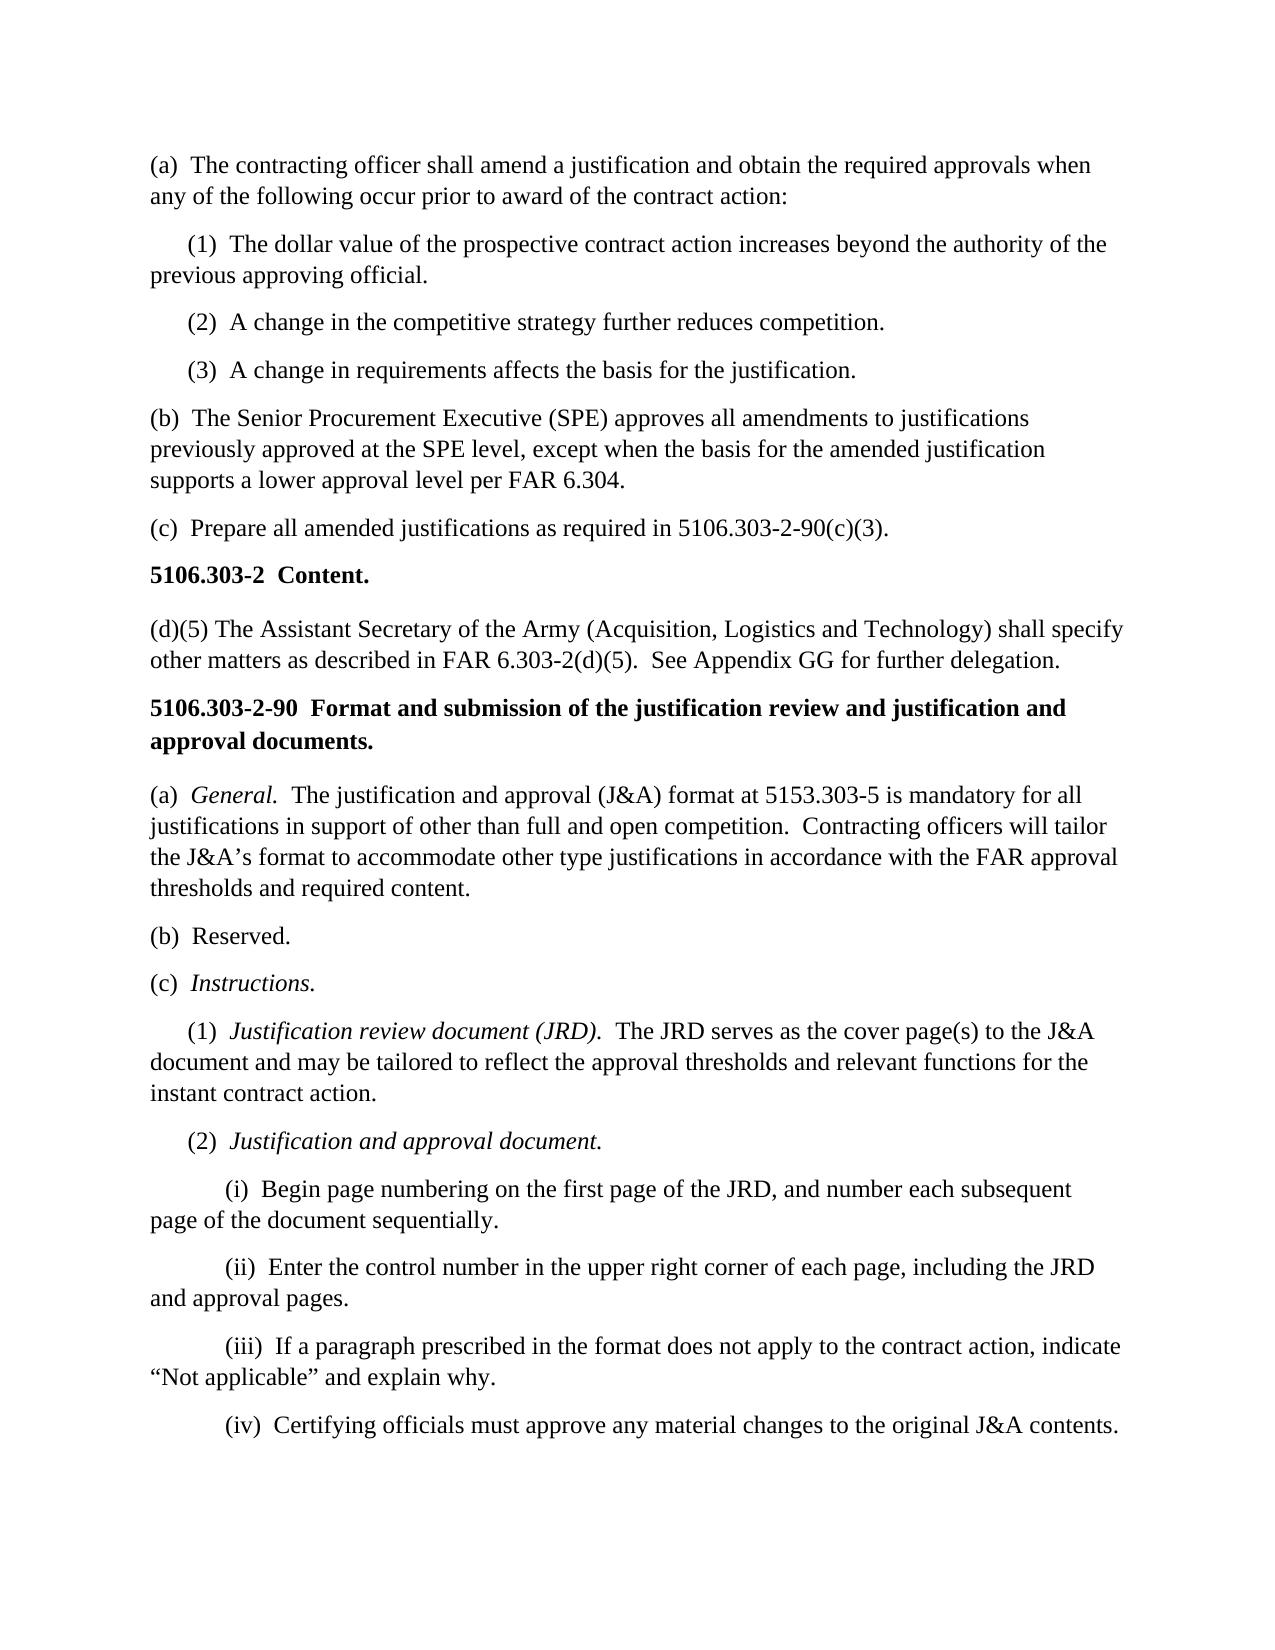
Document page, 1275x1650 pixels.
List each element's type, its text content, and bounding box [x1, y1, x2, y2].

list (ii) Enter the control number in the upper right corner of each page, including the JRD and approval pages. [150, 1252, 1125, 1312]
list (b) The Senior Procurement Executive (SPE) approves all amendments to justifications previously approved at the SPE level, except when the basis for the amended justification supports a lower approval level per FAR 6.304. [150, 403, 1125, 494]
list (1) Justification review document (JRD). The JRD serves as the cover page(s) to the J&A document and may be tailored to reflect the approval thresholds and relevant functions for the instant contract action. [150, 1016, 1125, 1107]
list (c) Prepare all amended justifications as required in 5106.303-2-90(c)(3). [150, 513, 1125, 541]
list (a) General. The justification and approval (J&A) format at 5153.303-5 is mandatory for all justifications in support of other than full and open competition. Contracting officers will tailor the J&A’s format to accommodate other type justifications in accordance with the FAR approval thresholds and required content. [150, 780, 1125, 902]
list (b) Reserved. [150, 921, 1125, 949]
list (d)(5) The Assistant Secretary of the Army (Acquisition, Logistics and Technology) shall specify other matters as described in FAR 6.303-2(d)(5). See Appendix GG for further delegation. [150, 614, 1125, 674]
subtitle 5106.303-2-90 Format and submission of the justification review and justification and approval documents. [150, 693, 1125, 755]
list (c) Instructions. [150, 968, 1125, 997]
list (2) A change in the competitive strategy further reduces competition. [150, 307, 1125, 336]
list (1) The dollar value of the prospective contract action increases beyond the authority of the previous approving official. [150, 229, 1125, 288]
list (i) Begin page numbering on the first page of the JRD, and number each subsequent page of the document sequentially. [150, 1174, 1125, 1233]
list (iii) If a paragraph prescribed in the format does not apply to the contract action, indicate “Not applicable” and explain why. [150, 1331, 1125, 1391]
list (3) A change in requirements affects the basis for the justification. [150, 355, 1125, 384]
list (iv) Certifying officials must approve any material changes to the original J&A contents. [150, 1410, 1125, 1439]
subtitle 5106.303-2 Content. [150, 560, 1125, 589]
list (2) Justification and approval document. [150, 1126, 1125, 1155]
list (a) The contracting officer shall amend a justification and obtain the required approvals when any of the following occur prior to award of the contract action: [150, 150, 1125, 210]
